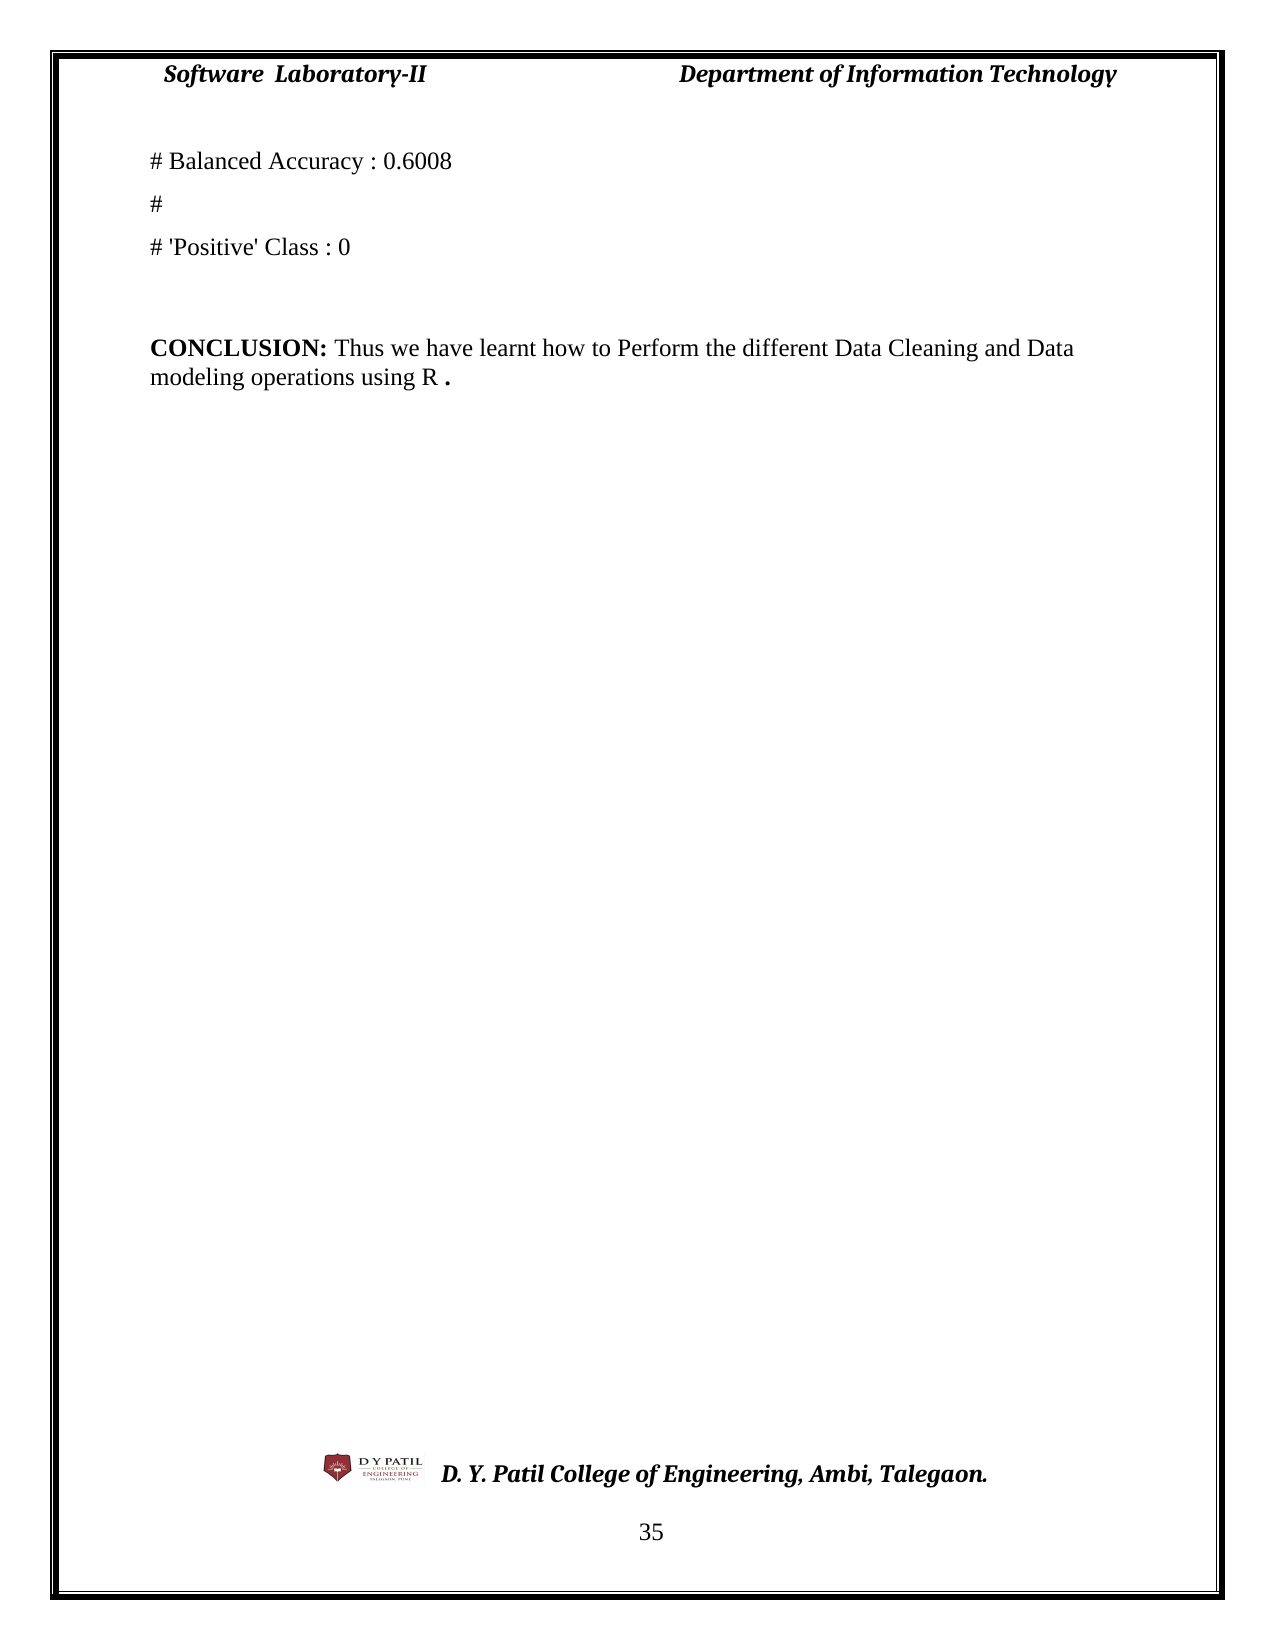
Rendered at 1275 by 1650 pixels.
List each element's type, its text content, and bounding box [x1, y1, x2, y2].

text # [150, 189, 1152, 218]
text CONCLUSION: Thus we have learnt how to Perform the different Data Cleaning and Data modeling operations using R . [150, 333, 1152, 391]
picture [319, 1451, 425, 1483]
text # 'Positive' Class : 0 [150, 232, 1152, 261]
text # Balanced Accuracy : 0.6008 [150, 146, 1152, 175]
